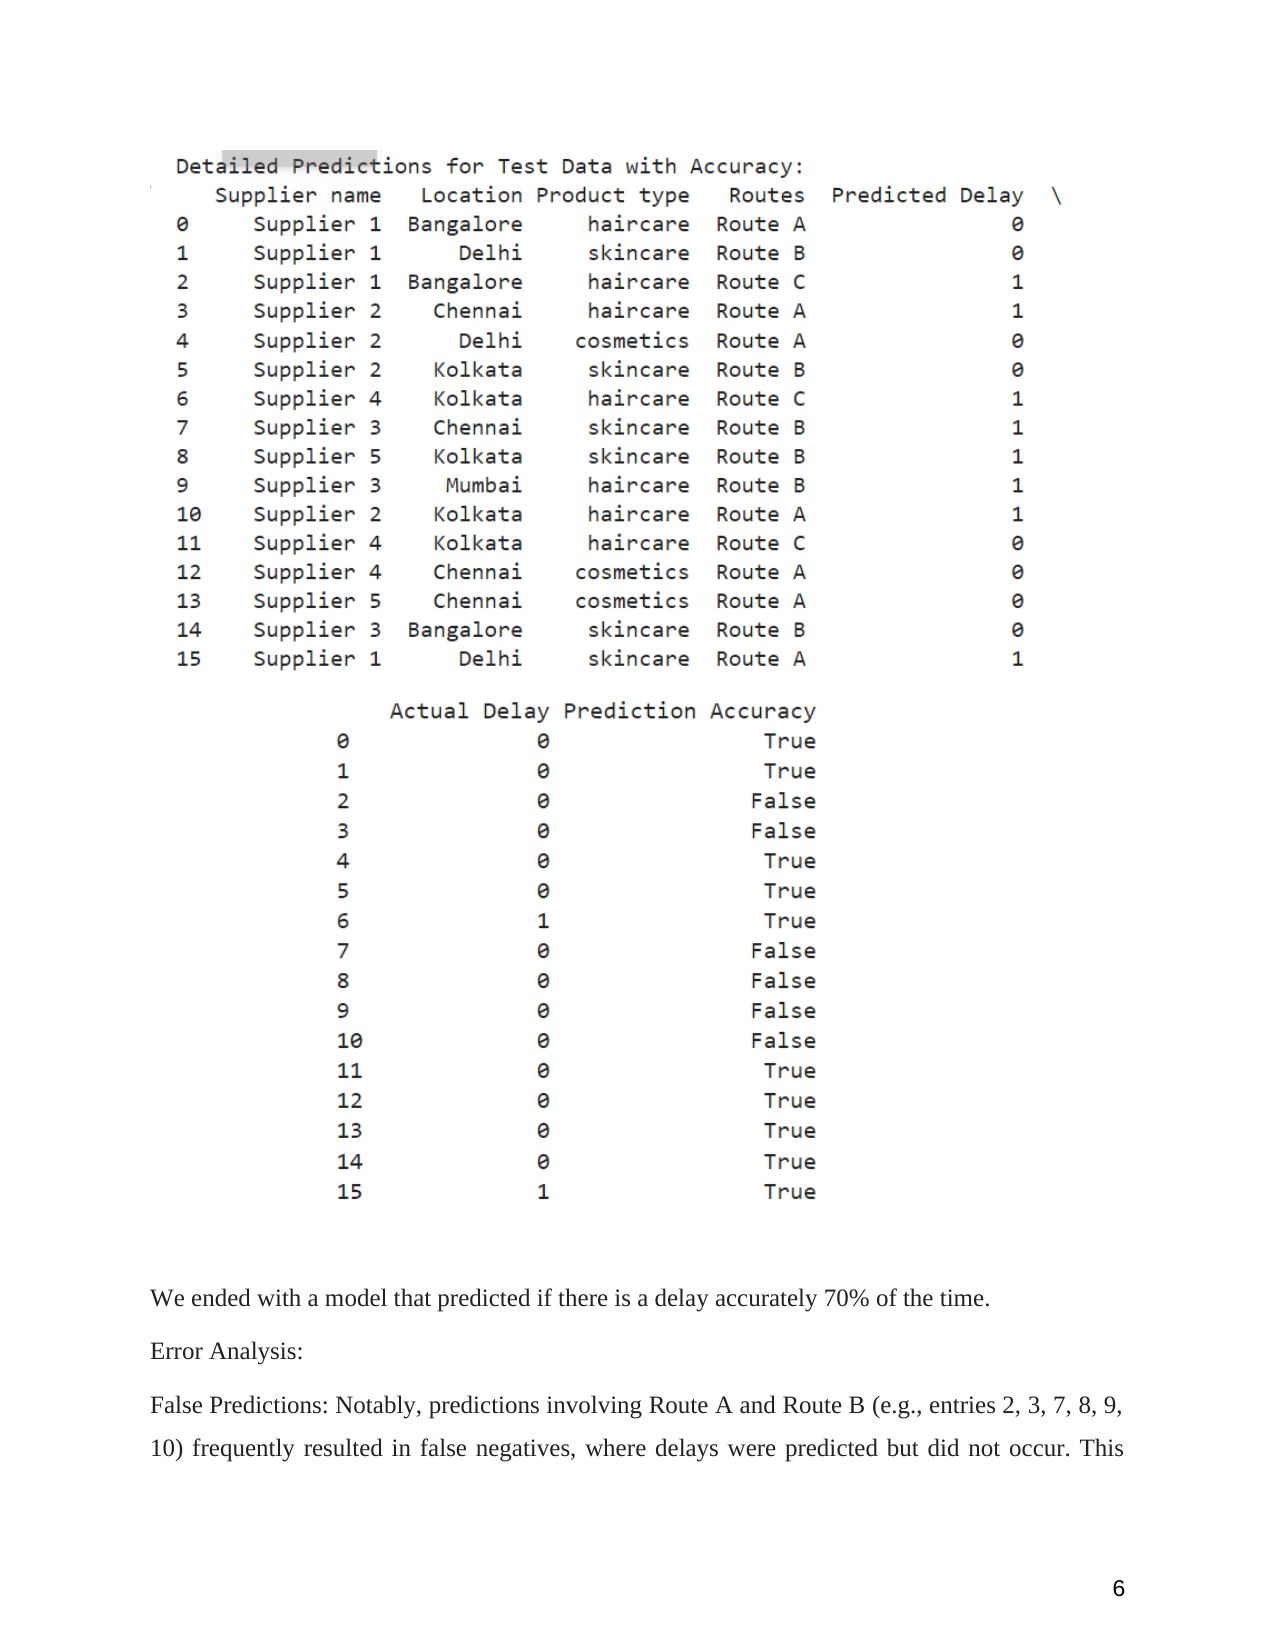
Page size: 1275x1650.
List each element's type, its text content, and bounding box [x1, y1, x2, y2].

text Error Analysis: [150, 1336, 1125, 1365]
picture [150, 150, 1125, 677]
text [150, 1390, 1125, 1462]
picture [322, 700, 953, 1206]
text We ended with a model that predicted if there is a delay accurately 70% of the time. [150, 1283, 1125, 1311]
